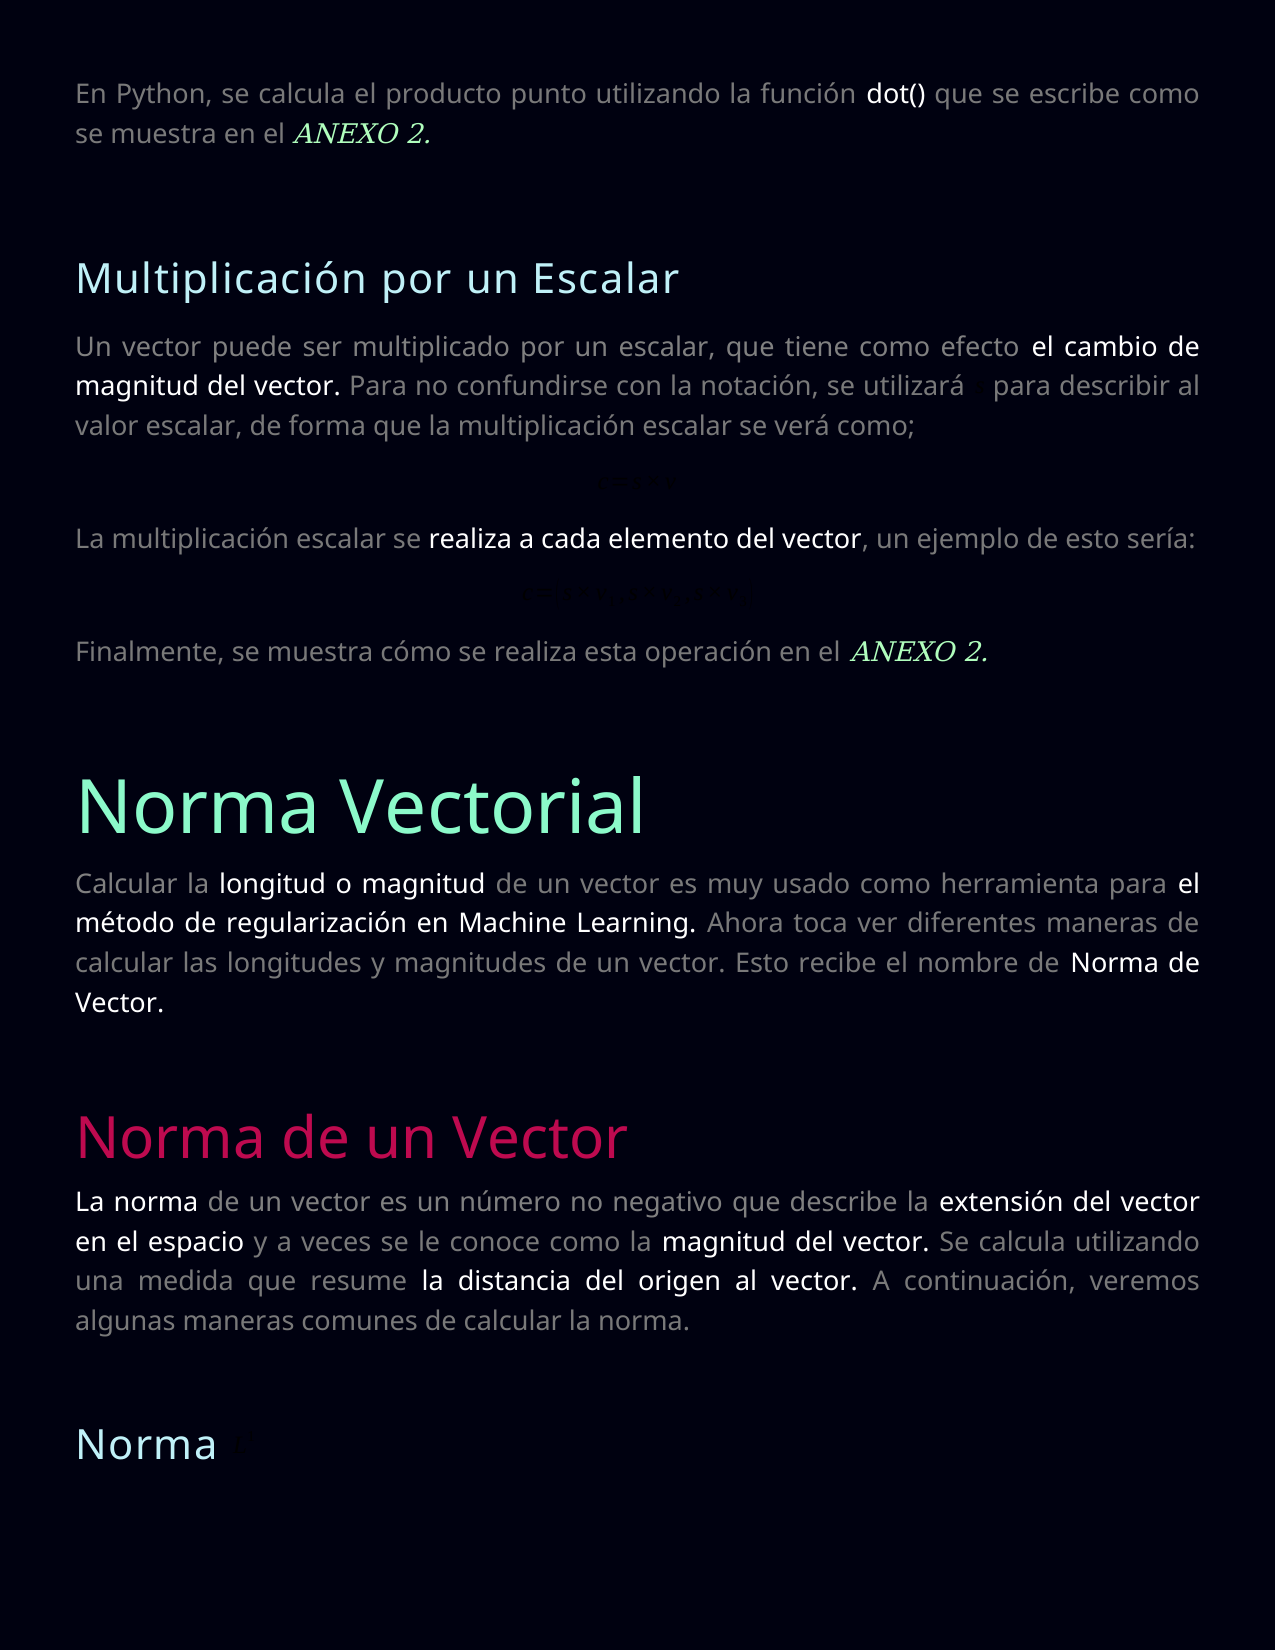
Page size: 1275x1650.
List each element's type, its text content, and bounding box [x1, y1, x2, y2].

text La norma de un vector es un número no negativo que describe la extensión del vector en el espacio y a veces se le conoce como la magnitud del vector. Se calcula utilizando una medida que resume la distancia del origen al vector. A continuación, veremos algunas maneras comunes de calcular la norma. [75, 1182, 1200, 1338]
subtitle Multiplicación por un Escalar [75, 249, 1200, 306]
text Un vector puede ser multiplicado por un escalar, que tiene como efecto el cambio de magnitud del vector. Para no confundirse con la notación, se utilizará para describir al valor escalar, de forma que la multiplicación escalar se verá como; [75, 327, 1200, 443]
text En Python, se calcula el producto punto utilizando la función dot() que se escribe como se muestra en el ANEXO 2. [75, 75, 1200, 152]
text Calcular la longitud o magnitud de un vector es muy usado como herramienta para el método de regularización en Machine Learning. Ahora toca ver diferentes maneras de calcular las longitudes y magnitudes de un vector. Esto recibe el nombre de Norma de Vector. [75, 864, 1200, 1020]
subtitle Norma de un Vector [75, 1096, 1200, 1176]
subtitle Norma [75, 1414, 1200, 1471]
text Finalmente, se muestra cómo se realiza esta operación en el ANEXO 2. [75, 632, 1200, 669]
text La multiplicación escalar se realiza a cada elemento del vector, un ejemplo de esto sería: [75, 519, 1200, 556]
subtitle Norma Vectorial [75, 754, 1200, 856]
